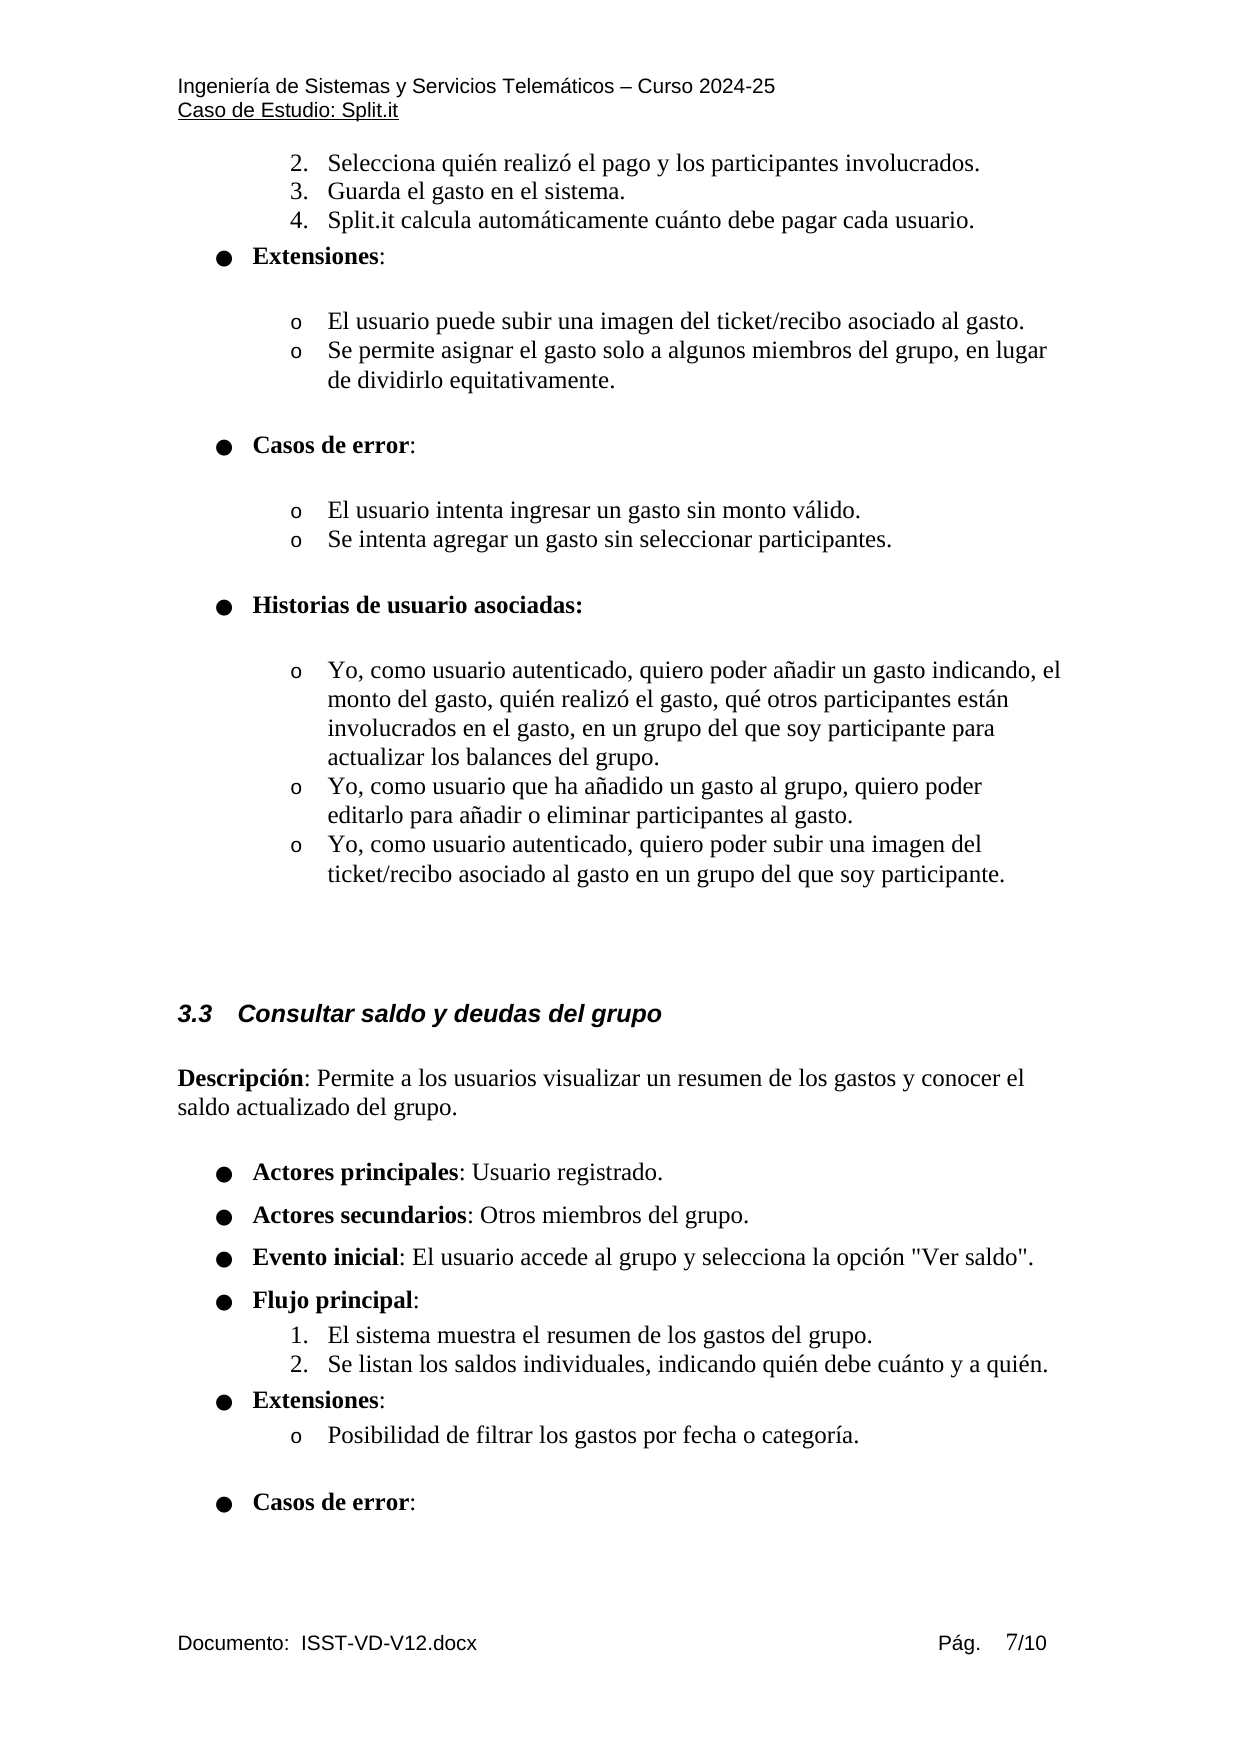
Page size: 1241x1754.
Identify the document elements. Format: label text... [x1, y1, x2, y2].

list Actores principales: Usuario registrado. [215, 1149, 1063, 1192]
list Historias de usuario asociadas: [215, 583, 1063, 626]
list Se intenta agregar un gasto sin seleccionar participantes. [290, 524, 1063, 554]
list Extensiones: [215, 234, 1063, 277]
list Se listan los saldos individuales, indicando quién debe cuánto y a quién. [290, 1349, 1063, 1378]
list Yo, como usuario que ha añadido un gasto al grupo, quiero poder editarlo para añadir o eliminar participantes al gasto. [290, 771, 1063, 829]
text Descripción: Permite a los usuarios visualizar un resumen de los gastos y conocer el saldo actualizado del grupo. [177, 1063, 1063, 1120]
list Evento inicial: El usuario accede al grupo y selecciona la opción "Ver saldo". [215, 1235, 1063, 1278]
list Flujo principal: [215, 1278, 1063, 1320]
list Selecciona quién realizó el pago y los participantes involucrados. [290, 148, 1063, 176]
subtitle Consultar saldo y deudas del grupo [177, 999, 1063, 1028]
list Yo, como usuario autenticado, quiero poder añadir un gasto indicando, el monto del gasto, quién realizó el gasto, qué otros participantes están involucrados en el gasto, en un grupo del que soy participante para actualizar los balances del grupo. [290, 655, 1063, 771]
list Se permite asignar el gasto solo a algunos miembros del grupo, en lugar de dividirlo equitativamente. [290, 335, 1063, 394]
list Posibilidad de filtrar los gastos por fecha o categoría. [290, 1421, 1063, 1450]
list El usuario puede subir una imagen del ticket/recibo asociado al gasto. [290, 306, 1063, 335]
list El sistema muestra el resumen de los gastos del grupo. [290, 1320, 1063, 1349]
list El usuario intenta ingresar un gasto sin monto válido. [290, 495, 1063, 524]
list Yo, como usuario autenticado, quiero poder subir una imagen del ticket/recibo asociado al gasto en un grupo del que soy participante. [290, 829, 1063, 887]
list Guarda el gasto en el sistema. [290, 176, 1063, 205]
list Extensiones: [215, 1378, 1063, 1421]
list Casos de error: [215, 423, 1063, 466]
list Split.it calcula automáticamente cuánto debe pagar cada usuario. [290, 205, 1063, 234]
list Casos de error: [215, 1479, 1063, 1522]
list Actores secundarios: Otros miembros del grupo. [215, 1192, 1063, 1235]
